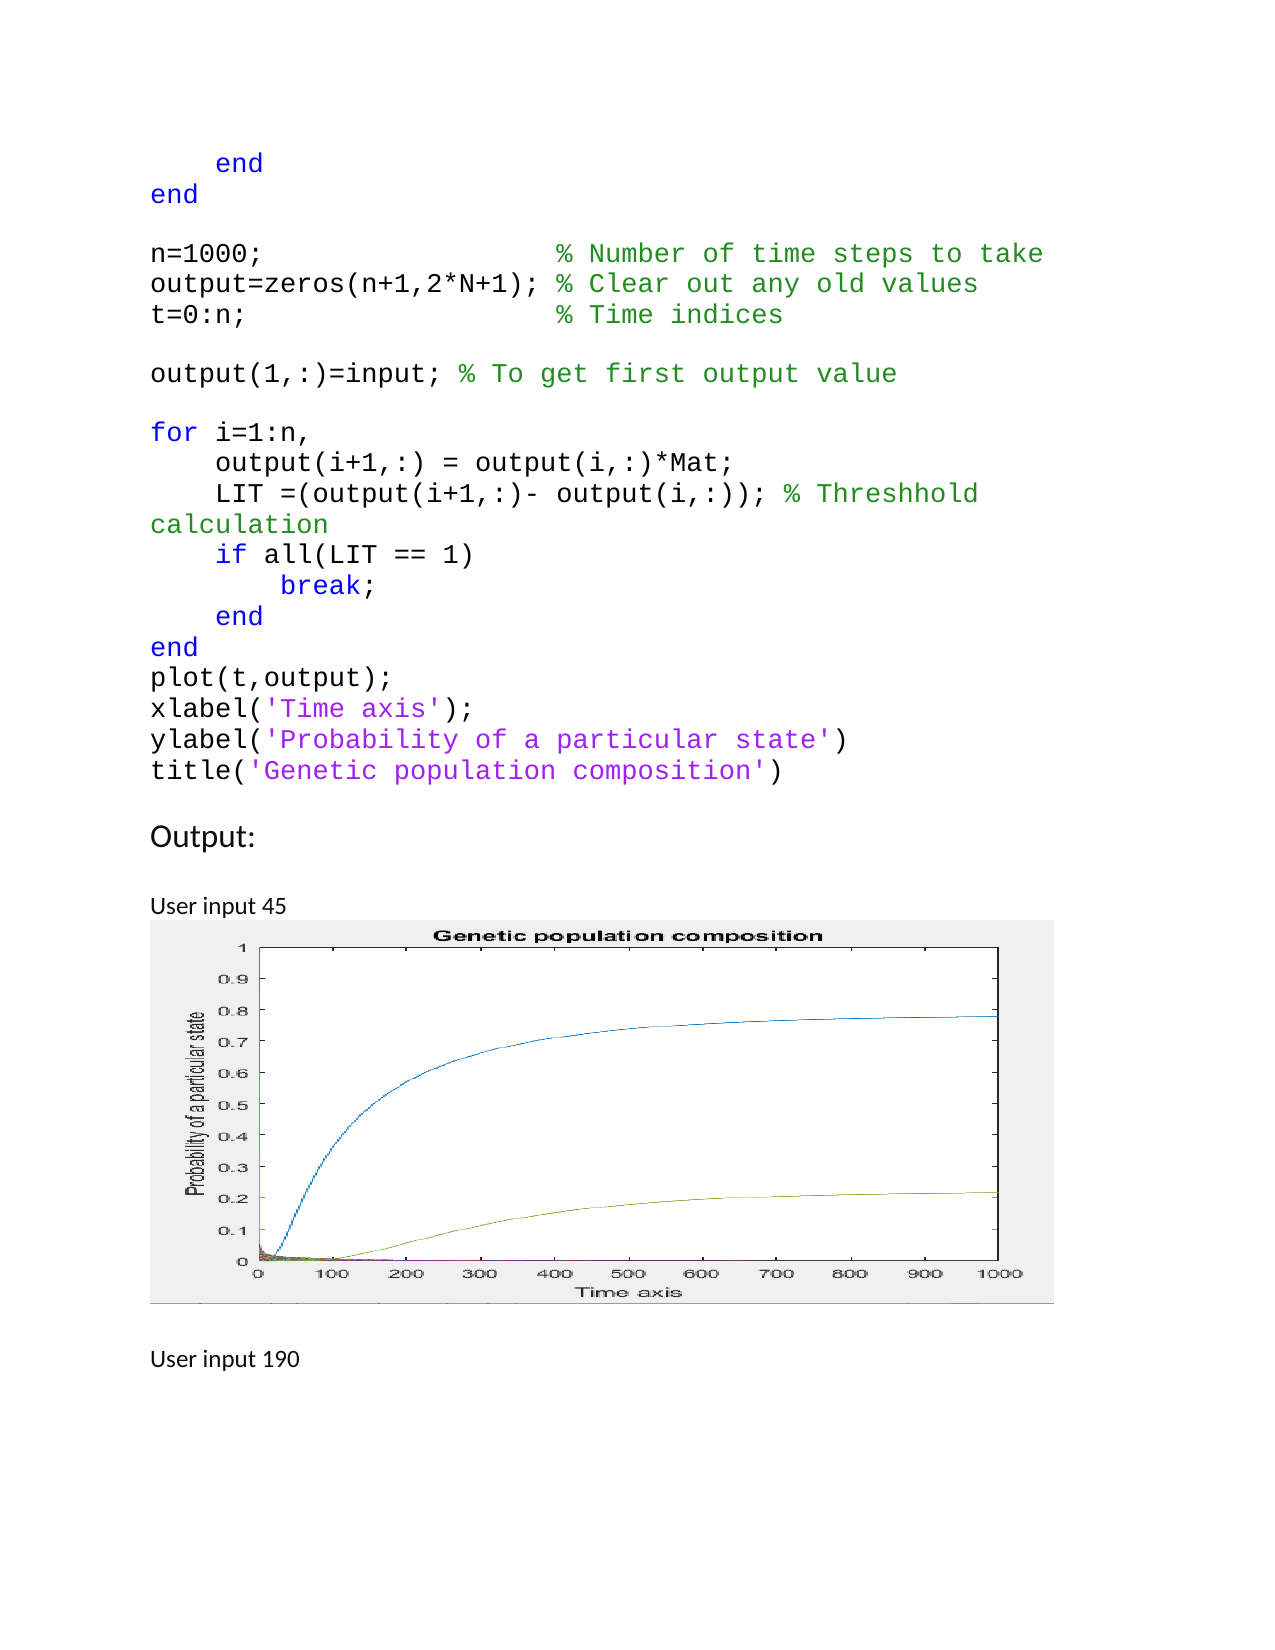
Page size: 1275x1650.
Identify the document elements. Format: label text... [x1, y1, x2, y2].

picture [150, 920, 1054, 1304]
text end [150, 603, 1125, 633]
text n=1000; % Number of time steps to take [150, 239, 1125, 270]
text end [150, 181, 1125, 211]
text end [150, 150, 1125, 181]
text ylabel('Probability of a particular state') [150, 726, 1125, 756]
text LIT =(output(i+1,:)- output(i,:)); % Threshhold calculation [150, 480, 1125, 541]
text output(i+1,:) = output(i,:)*Mat; [150, 449, 1125, 480]
text plot(t,output); [150, 664, 1125, 695]
text break; [150, 572, 1125, 603]
text title('Genetic population composition') [150, 756, 1125, 787]
text output=zeros(n+1,2*N+1); % Clear out any old values [150, 270, 1125, 301]
text User input 190 [150, 1343, 1125, 1374]
text output(1,:)=input; % To get first output value [150, 360, 1125, 390]
text for i=1:n, [150, 418, 1125, 449]
text Output: [150, 816, 1125, 856]
text if all(LIT == 1) [150, 541, 1125, 572]
text t=0:n; % Time indices [150, 301, 1125, 332]
text end [150, 633, 1125, 664]
text xlabel('Time axis'); [150, 695, 1125, 726]
text User input 45 [150, 890, 1125, 921]
